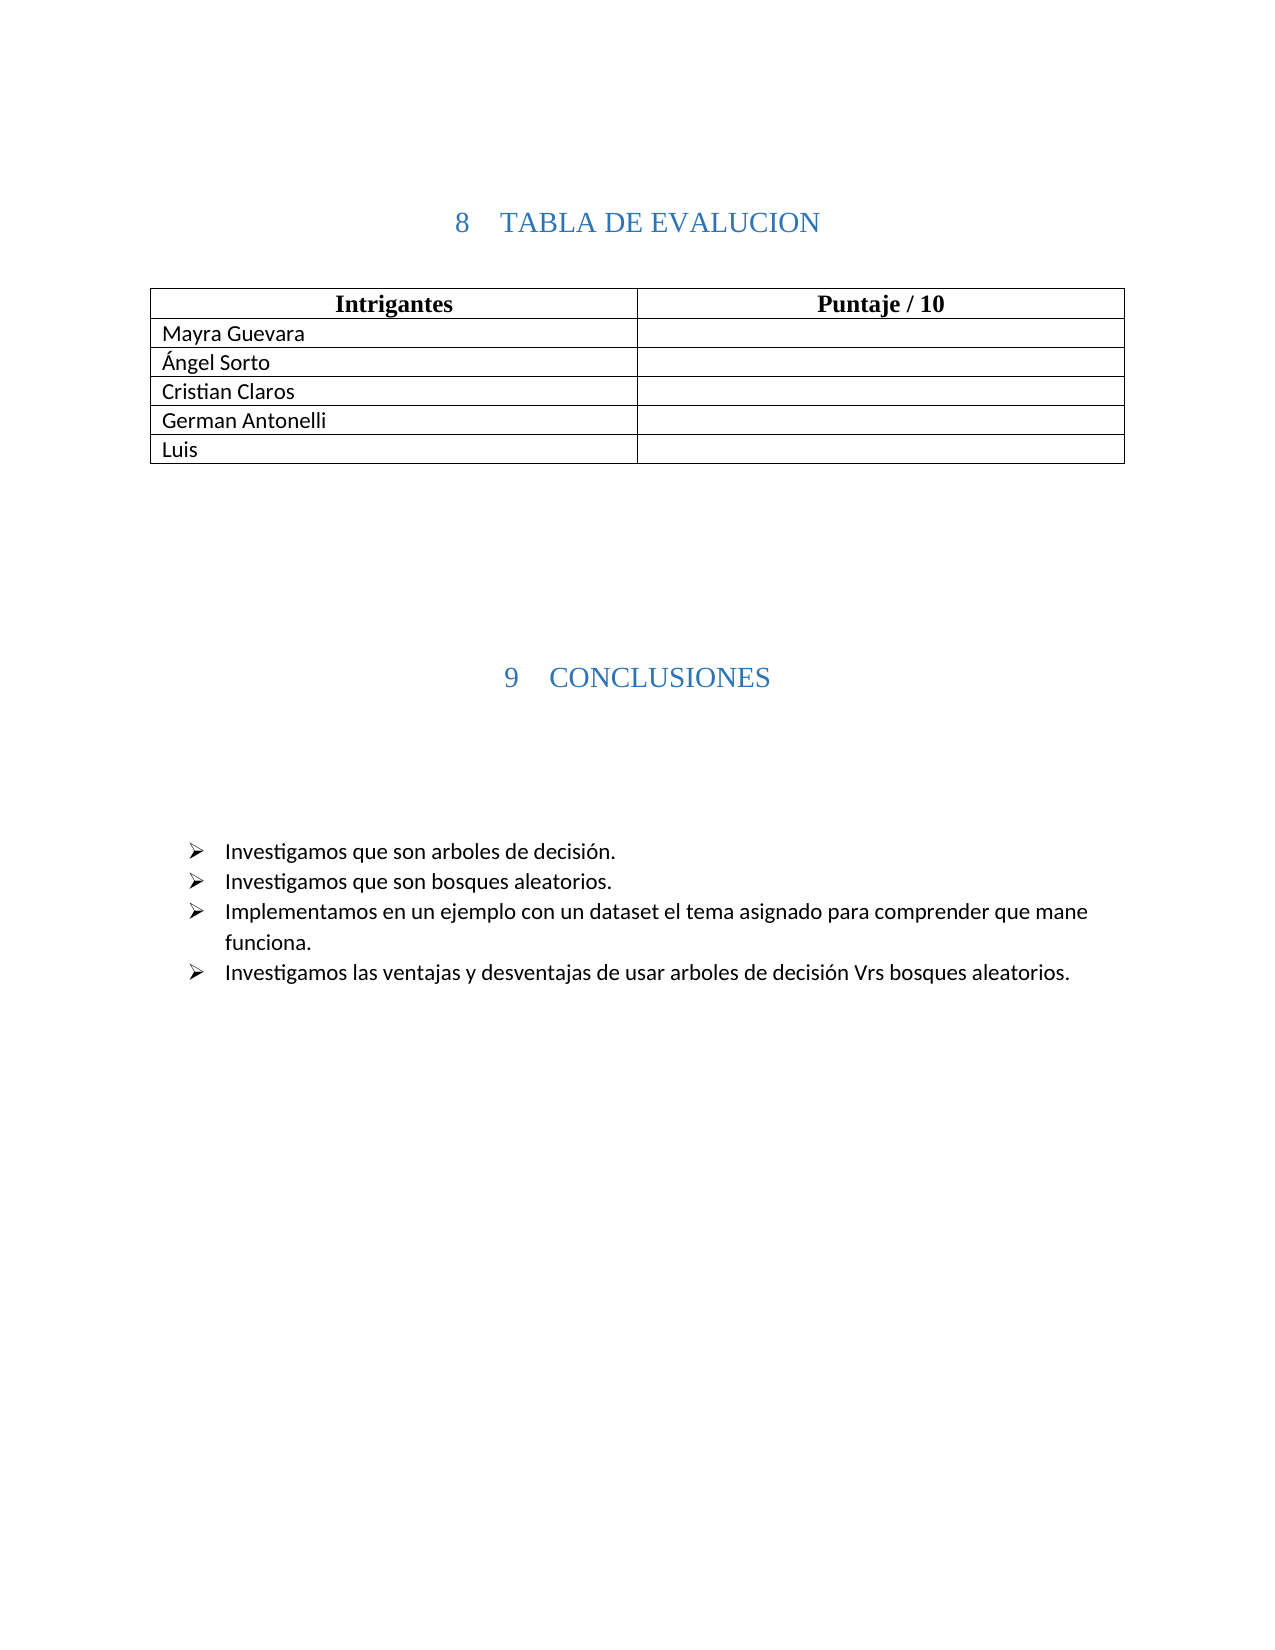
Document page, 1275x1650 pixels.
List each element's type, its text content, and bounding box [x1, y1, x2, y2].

table_cell Mayra Guevara [151, 319, 637, 347]
table_cell Ángel Sorto [151, 348, 637, 376]
table_cell [638, 348, 1124, 376]
list Investigamos las ventajas y desventajas de usar arboles de decisión Vrs bosques aleatorios. [187, 958, 1125, 986]
list Investigamos que son arboles de decisión. [187, 837, 1125, 865]
table_cell [638, 377, 1124, 405]
subtitle TABLA DE EVALUCION [150, 205, 1125, 239]
table_cell German Antonelli [151, 406, 637, 434]
list Implementamos en un ejemplo con un dataset el tema asignado para comprender que mane funciona. [187, 897, 1125, 956]
table_cell [638, 319, 1124, 347]
table_cell Luis [151, 435, 637, 463]
table_header Intrigantes [151, 289, 637, 318]
table_cell Cristian Claros [151, 377, 637, 405]
table_cell [638, 406, 1124, 434]
list Investigamos que son bosques aleatorios. [187, 867, 1125, 895]
subtitle CONCLUSIONES [150, 660, 1125, 694]
table_cell [638, 435, 1124, 463]
table_header Puntaje / 10 [638, 289, 1124, 318]
